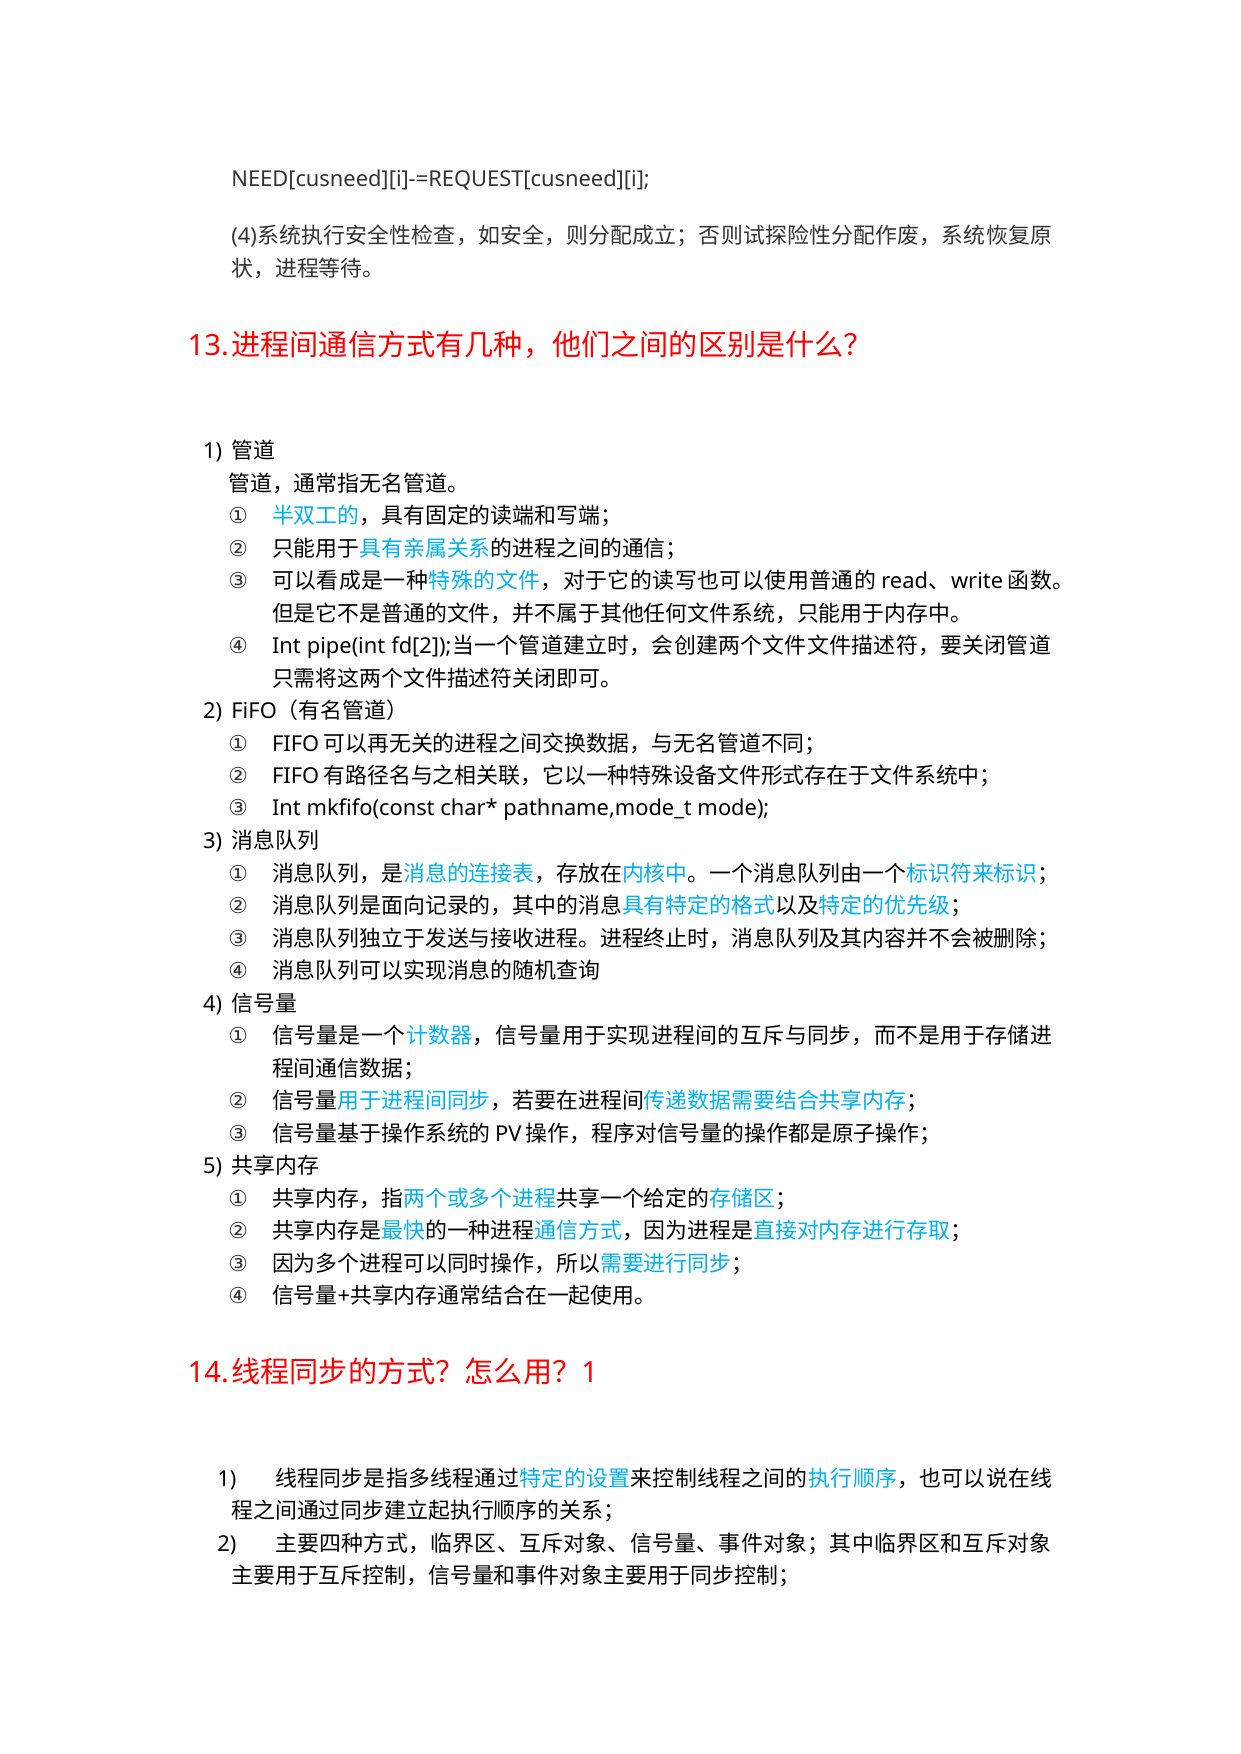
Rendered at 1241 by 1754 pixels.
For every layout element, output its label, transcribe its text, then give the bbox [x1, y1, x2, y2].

list FiFO（有名管道） [203, 693, 1053, 726]
list 消息队列独立于发送与接收进程。进程终止时，消息队列及其内容并不会被删除； [228, 921, 1053, 953]
subtitle 线程同步的方式？怎么用？1 [187, 1338, 1053, 1403]
list 共享内存 [203, 1148, 1053, 1181]
list 半双工的，具有固定的读端和写端； [228, 498, 1053, 531]
list 消息队列 [203, 823, 1053, 856]
list Int mkfifo(const char* pathname,mode_t mode); [228, 791, 1053, 823]
list 可以看成是一种特殊的文件，对于它的读写也可以使用普通的read、write函数。但是它不是普通的文件，并不属于其他任何文件系统，只能用于内存中。 [228, 563, 1053, 628]
picture [844, 1094, 855, 1099]
list 消息队列，是消息的连接表，存放在内核中。一个消息队列由一个标识符来标识； [228, 856, 1053, 888]
list NEED[cusneed][i]-=REQUEST[cusneed][i]; [231, 162, 1053, 194]
list 信号量用于进程间同步，若要在进程间传递数据需要结合共享内存； [228, 1083, 1053, 1116]
list 信号量是一个计数器，信号量用于实现进程间的互斥与同步，而不是用于存储进程间通信数据； [228, 1018, 1053, 1083]
list FIFO有路径名与之相关联，它以一种特殊设备文件形式存在于文件系统中； [228, 758, 1053, 791]
list 信号量+共享内存通常结合在一起使用。 [228, 1278, 1053, 1311]
list 只能用于具有亲属关系的进程之间的通信； [228, 531, 1053, 563]
list 信号量 [203, 986, 1053, 1018]
list 消息队列是面向记录的，其中的消息具有特定的格式以及特定的优先级； [228, 888, 1053, 921]
list 主要四种方式，临界区、互斥对象、信号量、事件对象；其中临界区和互斥对象主要用于互斥控制，信号量和事件对象主要用于同步控制； [217, 1526, 1053, 1591]
list 共享内存是最快的一种进程通信方式，因为进程是直接对内存进行存取； [228, 1213, 1053, 1246]
list (4)系统执行安全性检查，如安全，则分配成立；否则试探险性分配作废，系统恢复原状，进程等待。 [231, 250, 1053, 283]
subtitle 进程间通信方式有几种，他们之间的区别是什么？ [187, 310, 1053, 375]
list Int pipe(int fd[2]);当一个管道建立时，会创建两个文件文件描述符，要关闭管道只需将这两个文件描述符关闭即可。 [228, 628, 1053, 693]
list 共享内存，指两个或多个进程共享一个给定的存储区； [228, 1181, 1053, 1213]
list 管道，通常指无名管道。 [217, 466, 1053, 498]
list FIFO可以再无关的进程之间交换数据，与无名管道不同； [228, 726, 1053, 758]
list 线程同步是指多线程通过特定的设置来控制线程之间的执行顺序，也可以说在线程之间通过同步建立起执行顺序的关系； [217, 1461, 1053, 1526]
list 消息队列可以实现消息的随机查询 [228, 953, 1053, 986]
list 管道 [203, 433, 1053, 466]
list 因为多个进程可以同时操作，所以需要进行同步； [228, 1246, 1053, 1278]
list 信号量基于操作系统的PV操作，程序对信号量的操作都是原子操作； [228, 1116, 1053, 1148]
